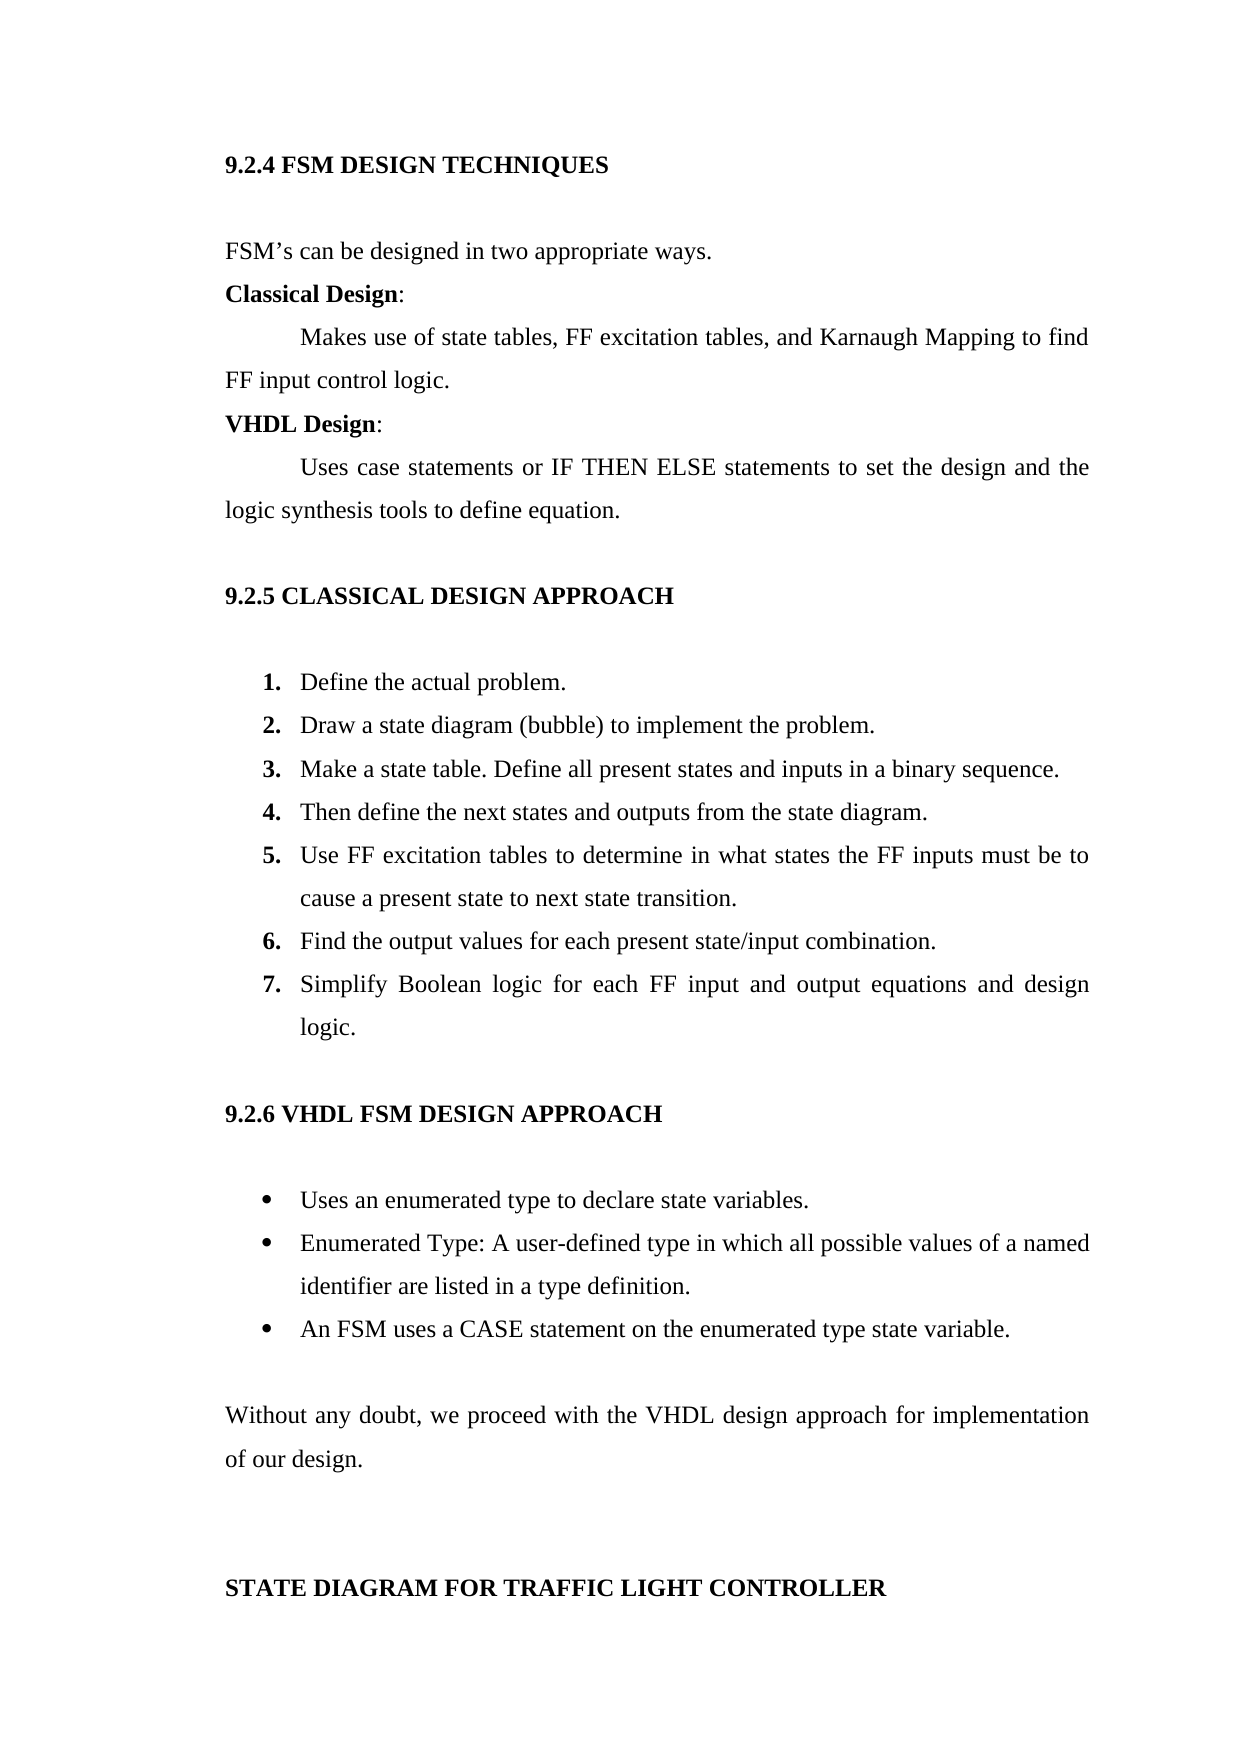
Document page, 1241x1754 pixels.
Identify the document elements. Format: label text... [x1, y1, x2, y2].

list Find the output values for each present state/input combination. [262, 926, 1090, 955]
list Define the actual problem. [262, 667, 1090, 696]
text VHDL Design: [225, 409, 1090, 437]
list Simplify Boolean logic for each FF input and output equations and design logic. [262, 969, 1090, 1041]
text FSM’s can be designed in two appropriate ways. [225, 236, 1090, 265]
text 9.2.6 VHDL FSM DESIGN APPROACH [225, 1099, 1090, 1127]
text Without any doubt, we proceed with the VHDL design approach for implementation of our design. [225, 1401, 1090, 1472]
text Makes use of state tables, FF excitation tables, and Karnaugh Mapping to find FF input control logic. [225, 322, 1090, 394]
list Use FF excitation tables to determine in what states the FF inputs must be to cause a present state to next state transition. [262, 840, 1090, 912]
list Enumerated Type: A user-defined type in which all possible values of a named identifier are listed in a type definition. [262, 1228, 1090, 1300]
list Then define the next states and outputs from the state diagram. [262, 797, 1090, 826]
text Uses case statements or IF THEN ELSE statements to set the design and the logic synthesis tools to define equation. [225, 452, 1090, 524]
list An FSM uses a CASE statement on the enumerated type state variable. [262, 1314, 1090, 1343]
text STATE DIAGRAM FOR TRAFFIC LIGHT CONTROLLER [225, 1573, 1090, 1602]
list Uses an enumerated type to declare state variables. [262, 1185, 1090, 1214]
list Draw a state diagram (bubble) to implement the problem. [262, 711, 1090, 739]
text 9.2.4 FSM DESIGN TECHNIQUES [225, 150, 1090, 179]
text Classical Design: [225, 279, 1090, 308]
list Make a state table. Define all present states and inputs in a binary sequence. [262, 754, 1090, 782]
text 9.2.5 CLASSICAL DESIGN APPROACH [225, 581, 1090, 610]
